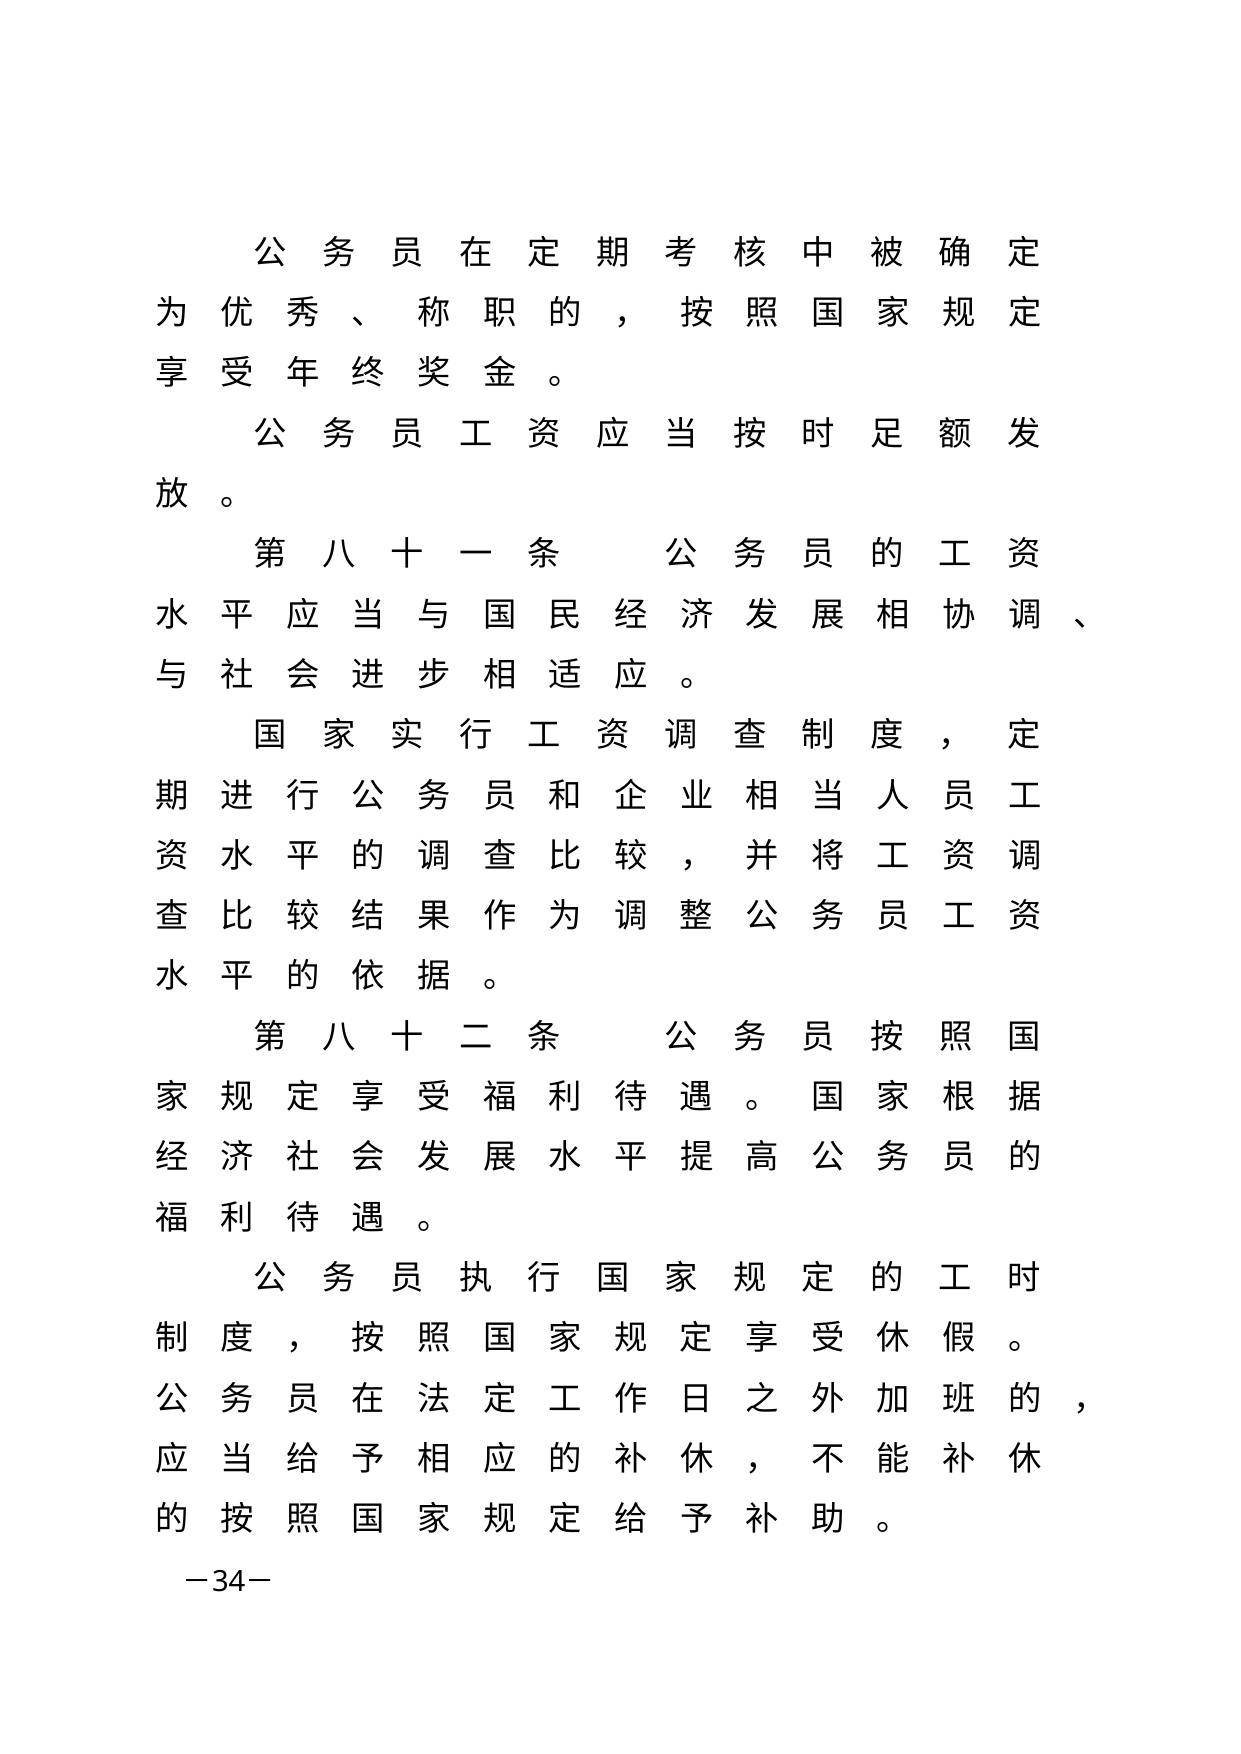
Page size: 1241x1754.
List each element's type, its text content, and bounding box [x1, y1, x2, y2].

text 公务员在定期考核中被确定为优秀、称职的，按照国家规定享受年终奖金。 [155, 219, 1073, 400]
text 国家实行工资调查制度，定期进行公务员和企业相当人员工资水平的调查比较，并将工资调查比较结果作为调整公务员工资水平的依据。 [155, 702, 1073, 1003]
text 公务员执行国家规定的工时制度，按照国家规定享受休假。公务员在法定工作日之外加班的，应当给予相应的补休，不能补休的按照国家规定给予补助。 [155, 1245, 1073, 1546]
text 第八十一条 公务员的工资水平应当与国民经济发展相协调、与社会进步相适应。 [155, 521, 1073, 702]
text 公务员工资应当按时足额发放。 [155, 400, 1073, 521]
text 第八十二条 公务员按照国家规定享受福利待遇。国家根据经济社会发展水平提高公务员的福利待遇。 [155, 1003, 1073, 1245]
